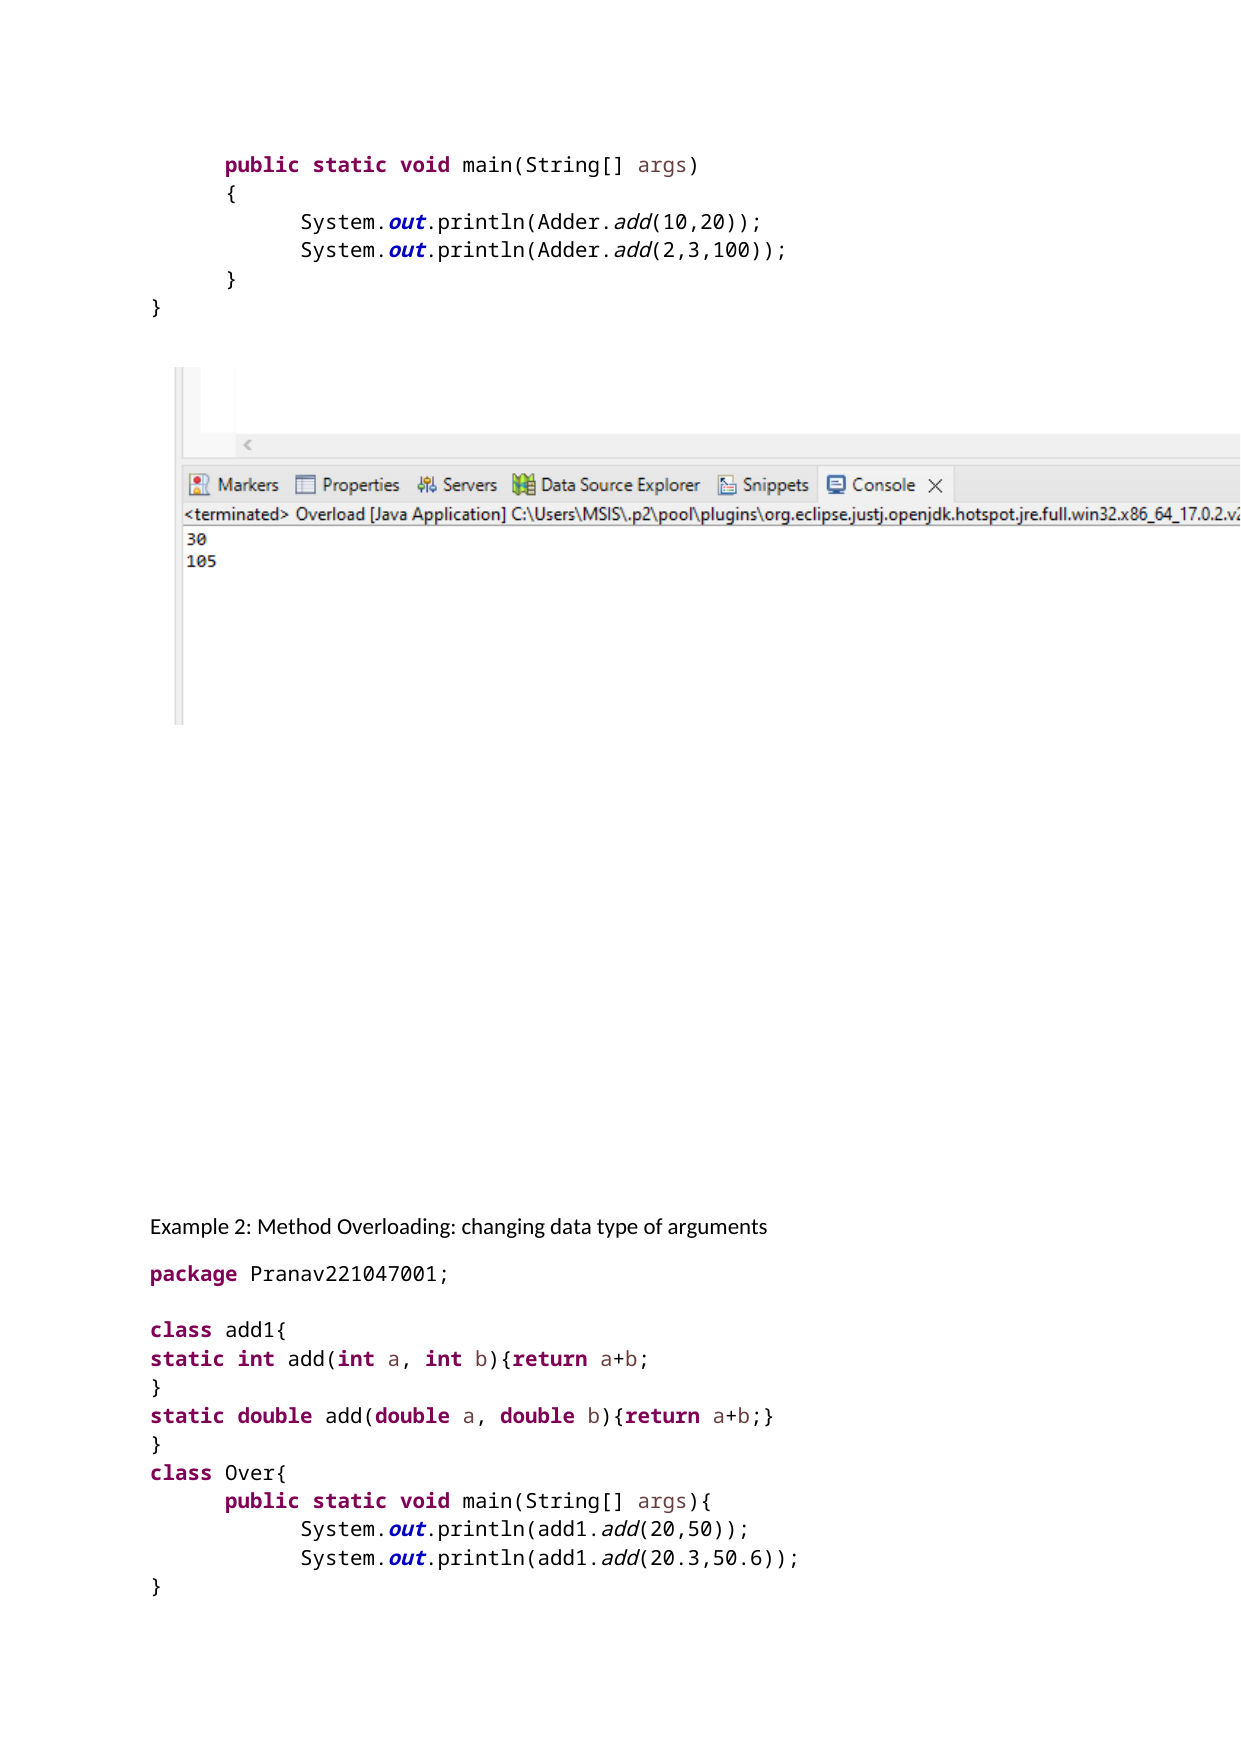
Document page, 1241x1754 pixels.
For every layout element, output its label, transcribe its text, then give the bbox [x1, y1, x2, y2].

text public static void main(String[] args){ [150, 1486, 1090, 1514]
text public static void main(String[] args) [150, 150, 1090, 178]
picture [150, 367, 1241, 725]
text } [150, 264, 1090, 292]
text Example 2: Method Overloading: changing data type of arguments [150, 1212, 1090, 1240]
text class add1{ [150, 1316, 1090, 1344]
text package Pranav221047001; [150, 1259, 1090, 1287]
text { [150, 178, 1090, 207]
text class Over{ [150, 1458, 1090, 1486]
text } [150, 292, 1090, 321]
text } [150, 1429, 1090, 1458]
text } [150, 1372, 1090, 1401]
text System.out.println(Adder.add(10,20)); [150, 207, 1090, 235]
text System.out.println(Adder.add(2,3,100)); [150, 235, 1090, 264]
text System.out.println(add1.add(20.3,50.6)); [150, 1543, 1090, 1571]
text static double add(double a, double b){return a+b;} [150, 1401, 1090, 1429]
text } [150, 1571, 1090, 1600]
text System.out.println(add1.add(20,50)); [150, 1514, 1090, 1543]
text static int add(int a, int b){return a+b; [150, 1344, 1090, 1372]
